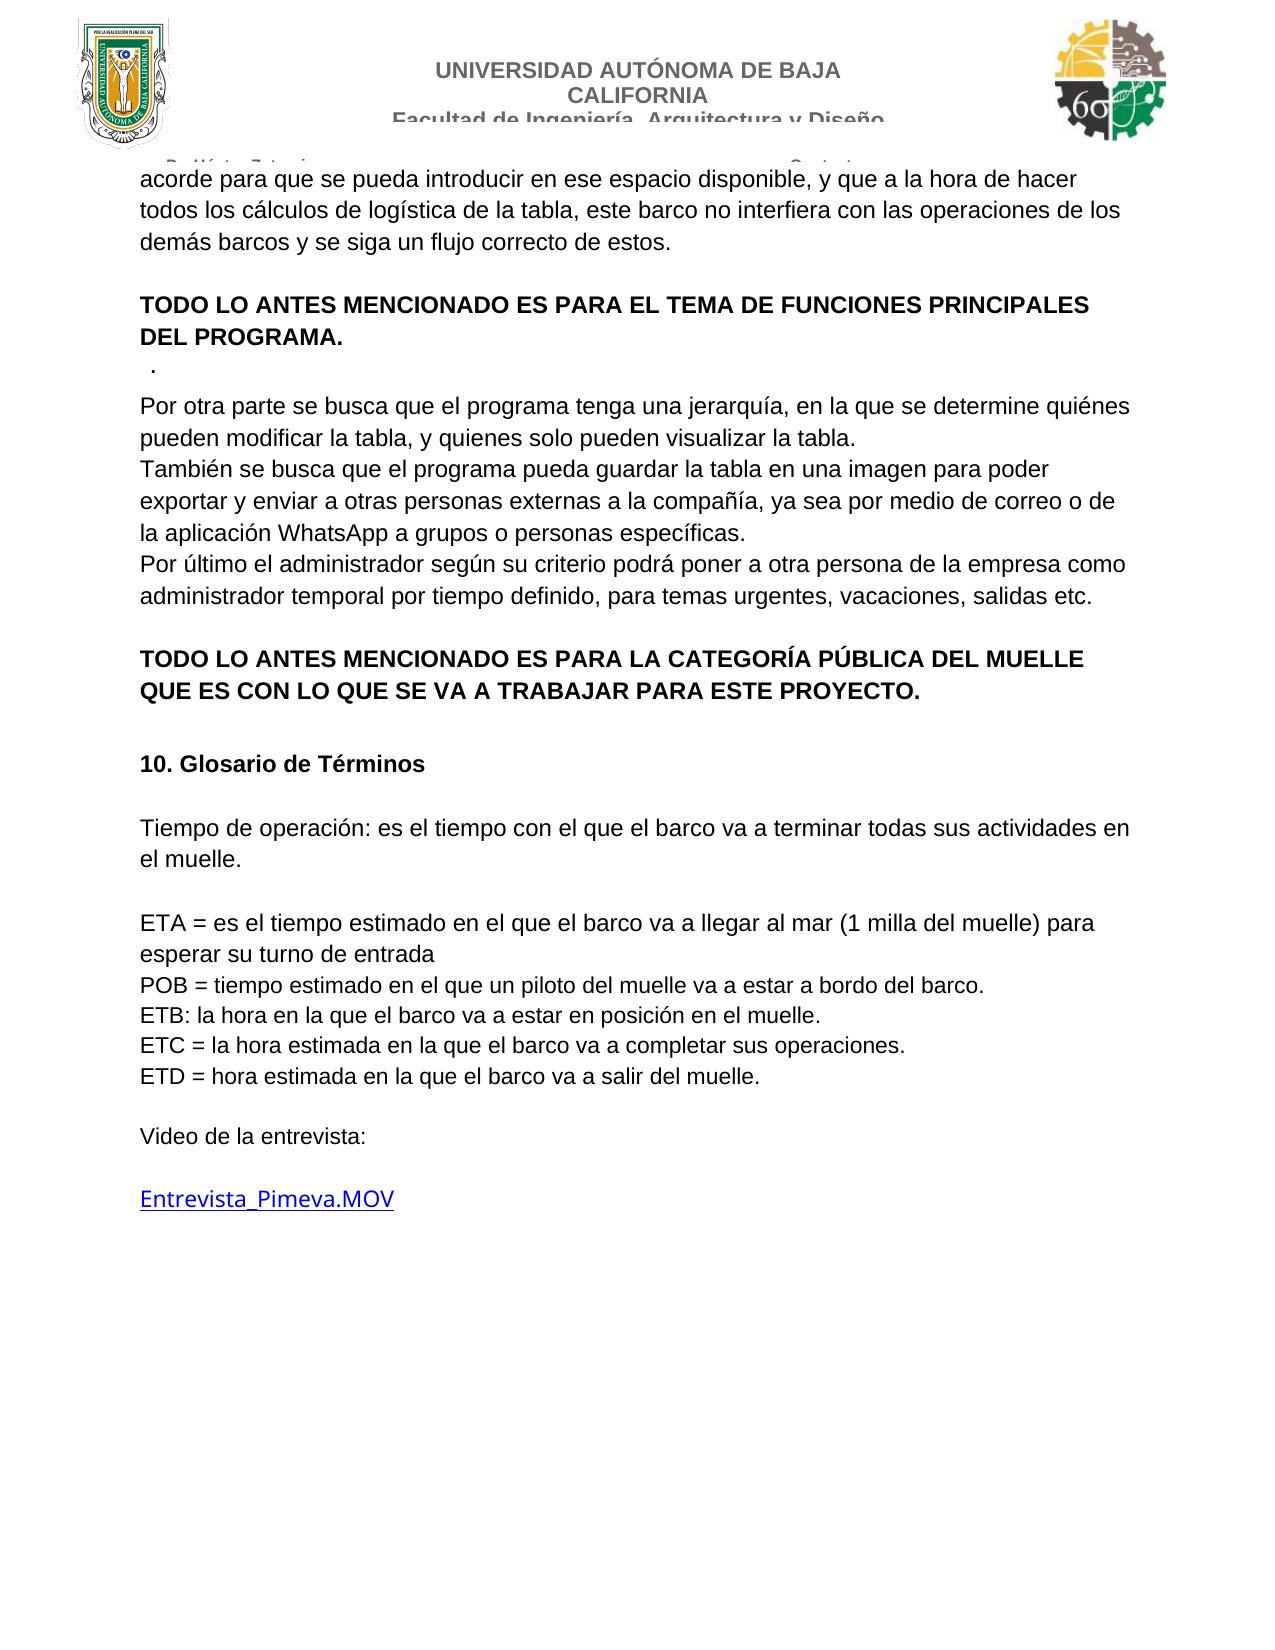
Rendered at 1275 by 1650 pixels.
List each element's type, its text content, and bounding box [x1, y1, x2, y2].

text Tiempo de operación: es el tiempo con el que el barco va a terminar todas sus actividades en el muelle. [139, 814, 1135, 873]
text ETD = hora estimada en la que el barco va a salir del muelle. [139, 1063, 1135, 1089]
text ETB: la hora en la que el barco va a estar en posición en el muelle. [139, 1002, 1135, 1028]
text TODO LO ANTES MENCIONADO ES PARA EL TEMA DE FUNCIONES PRINCIPALES DEL PROGRAMA. [139, 291, 1135, 351]
text Video de la entrevista: [139, 1123, 1135, 1149]
picture [1054, 19, 1167, 141]
text Por último el administrador según su criterio podrá poner a otra persona de la empresa como administrador temporal por tiempo definido, para temas urgentes, vacaciones, salidas etc. [139, 550, 1135, 609]
text ETA = es el tiempo estimado en el que el barco va a llegar al mar (1 milla del muelle) para esperar su turno de entrada [139, 909, 1135, 968]
text Por otra parte se busca que el programa tenga una jerarquía, en la que se determine quiénes pueden modificar la tabla, y quienes solo pueden visualizar la tabla. [139, 392, 1135, 451]
text Entrevista_Pimeva.MOV [139, 1183, 1135, 1215]
text POB = tiempo estimado en el que un piloto del muelle va a estar a bordo del barco. [139, 972, 1135, 998]
text 10. Glosario de Términos [139, 750, 1135, 778]
text TODO LO ANTES MENCIONADO ES PARA LA CATEGORÍA PÚBLICA DEL MUELLE QUE ES CON LO QUE SE VA A TRABAJAR PARA ESTE PROYECTO. [139, 645, 1135, 704]
text ETC = la hora estimada en la que el barco va a completar sus operaciones. [139, 1032, 1135, 1059]
text También se busca que el programa pueda guardar la tabla en una imagen para poder exportar y enviar a otras personas externas a la compañía, ya sea por medio de correo o de la aplicación WhatsApp a grupos o personas específicas. [139, 455, 1135, 546]
picture [76, 18, 171, 149]
